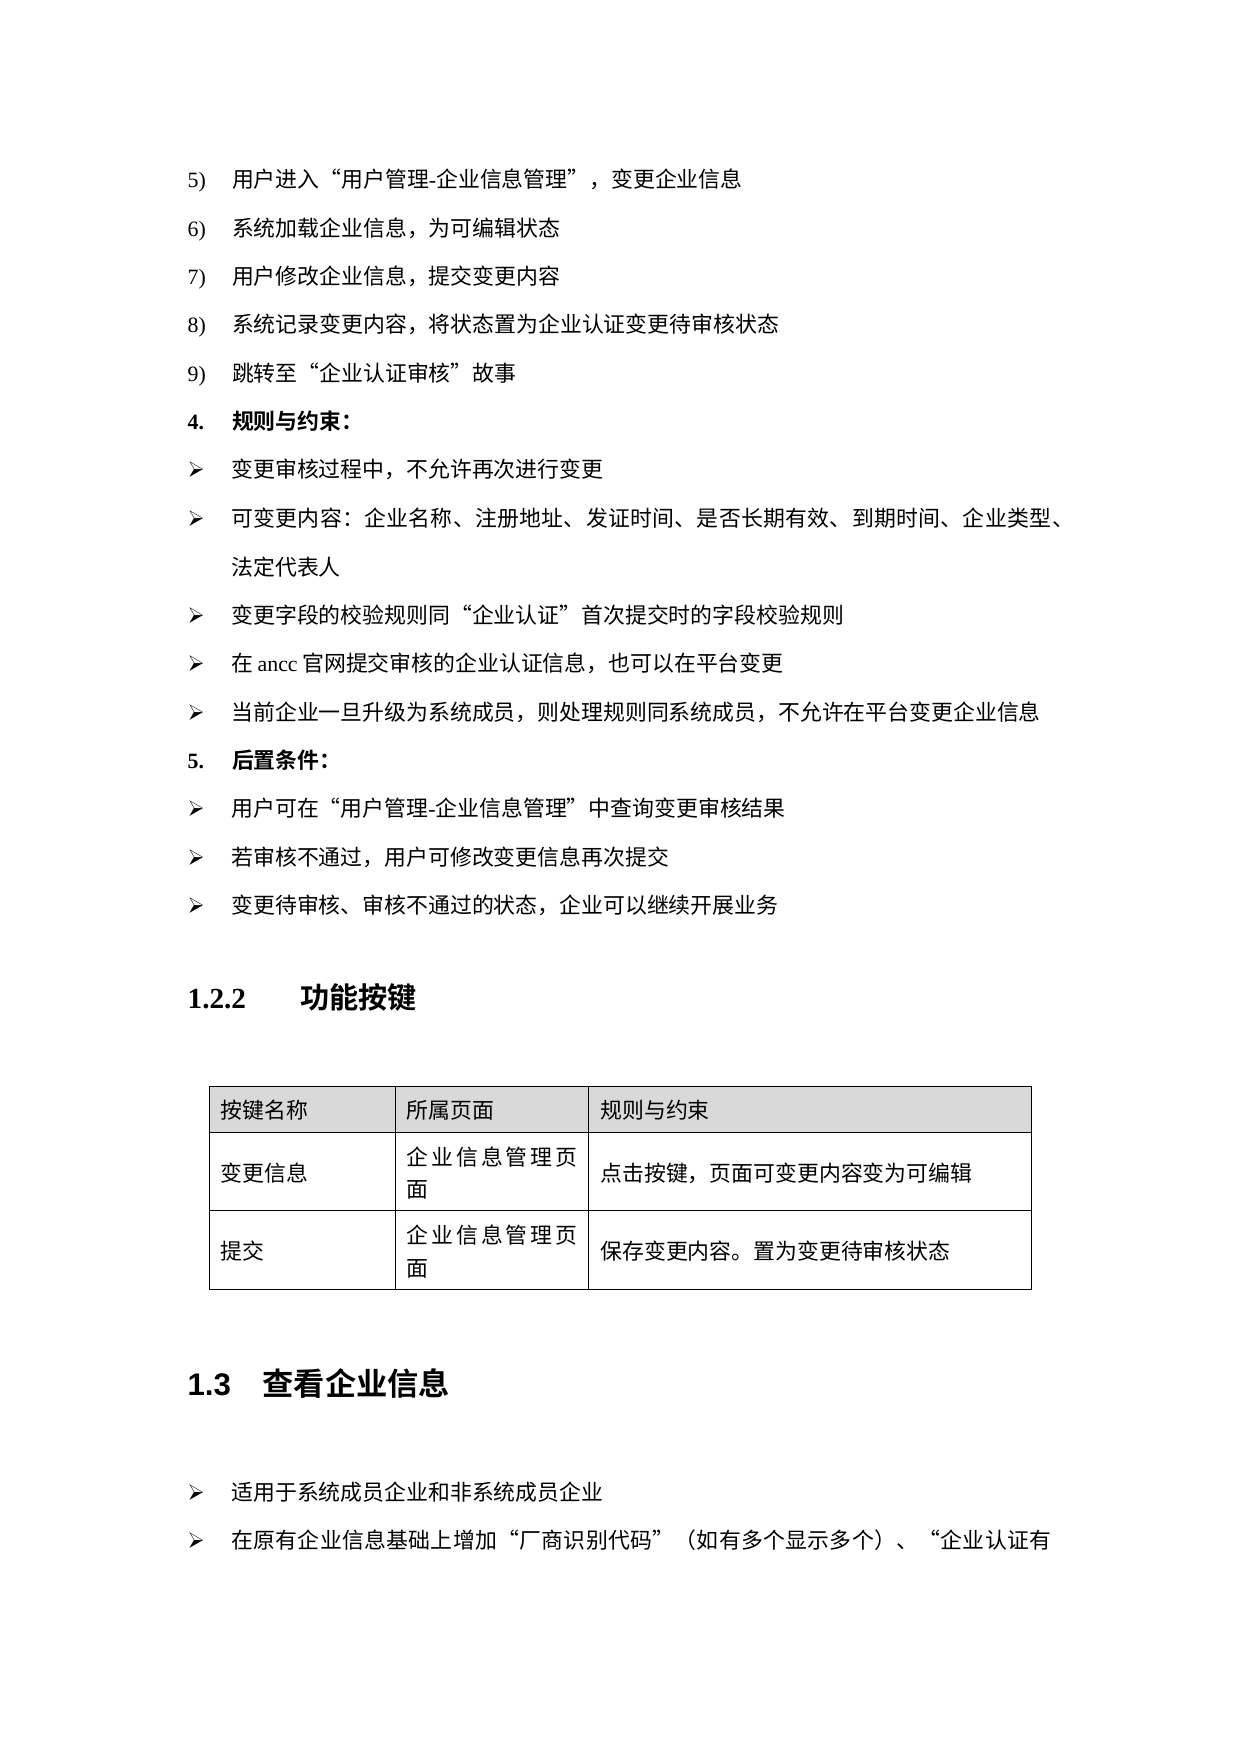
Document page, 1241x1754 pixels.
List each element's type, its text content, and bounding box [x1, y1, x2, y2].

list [187, 1523, 1053, 1555]
list 系统加载企业信息，为可编辑状态 [187, 210, 1053, 243]
list 用户可在“用户管理-企业信息管理”中查询变更审核结果 [187, 791, 1053, 823]
list 变更审核过程中，不允许再次进行变更 [187, 452, 1053, 484]
list 变更字段的校验规则同“企业认证”首次提交时的字段校验规则 [187, 597, 1053, 630]
list 可变更内容：企业名称、注册地址、发证时间、是否长期有效、到期时间、企业类型、法定代表人 [187, 500, 1053, 582]
list 用户进入“用户管理-企业信息管理”，变更企业信息 [187, 162, 1053, 194]
list 后置条件： [187, 742, 1053, 775]
table_cell 变更信息 [210, 1133, 395, 1210]
table_cell 企业信息管理页面 [396, 1133, 588, 1210]
table_cell 企业信息管理页面 [396, 1211, 588, 1289]
list 系统记录变更内容，将状态置为企业认证变更待审核状态 [187, 307, 1053, 339]
table_header 所属页面 [396, 1087, 588, 1132]
list 规则与约束： [187, 404, 1053, 436]
list 跳转至“企业认证审核”故事 [187, 355, 1053, 388]
list 当前企业一旦升级为系统成员，则处理规则同系统成员，不允许在平台变更企业信息 [187, 694, 1053, 727]
list 在ancc官网提交审核的企业认证信息，也可以在平台变更 [187, 646, 1053, 678]
subtitle 查看企业信息 [187, 1349, 1053, 1414]
table_cell 提交 [210, 1211, 395, 1289]
table_cell 保存变更内容。置为变更待审核状态 [589, 1211, 1031, 1289]
list 若审核不通过，用户可修改变更信息再次提交 [187, 839, 1053, 872]
list 用户修改企业信息，提交变更内容 [187, 259, 1053, 291]
table_header 按键名称 [210, 1087, 395, 1132]
list 变更待审核、审核不通过的状态，企业可以继续开展业务 [187, 887, 1053, 920]
table_cell 点击按键，页面可变更内容变为可编辑 [589, 1133, 1031, 1210]
table_header 规则与约束 [589, 1087, 1031, 1132]
list 适用于系统成员企业和非系统成员企业 [187, 1474, 1053, 1507]
subtitle 功能按键 [187, 963, 1053, 1028]
